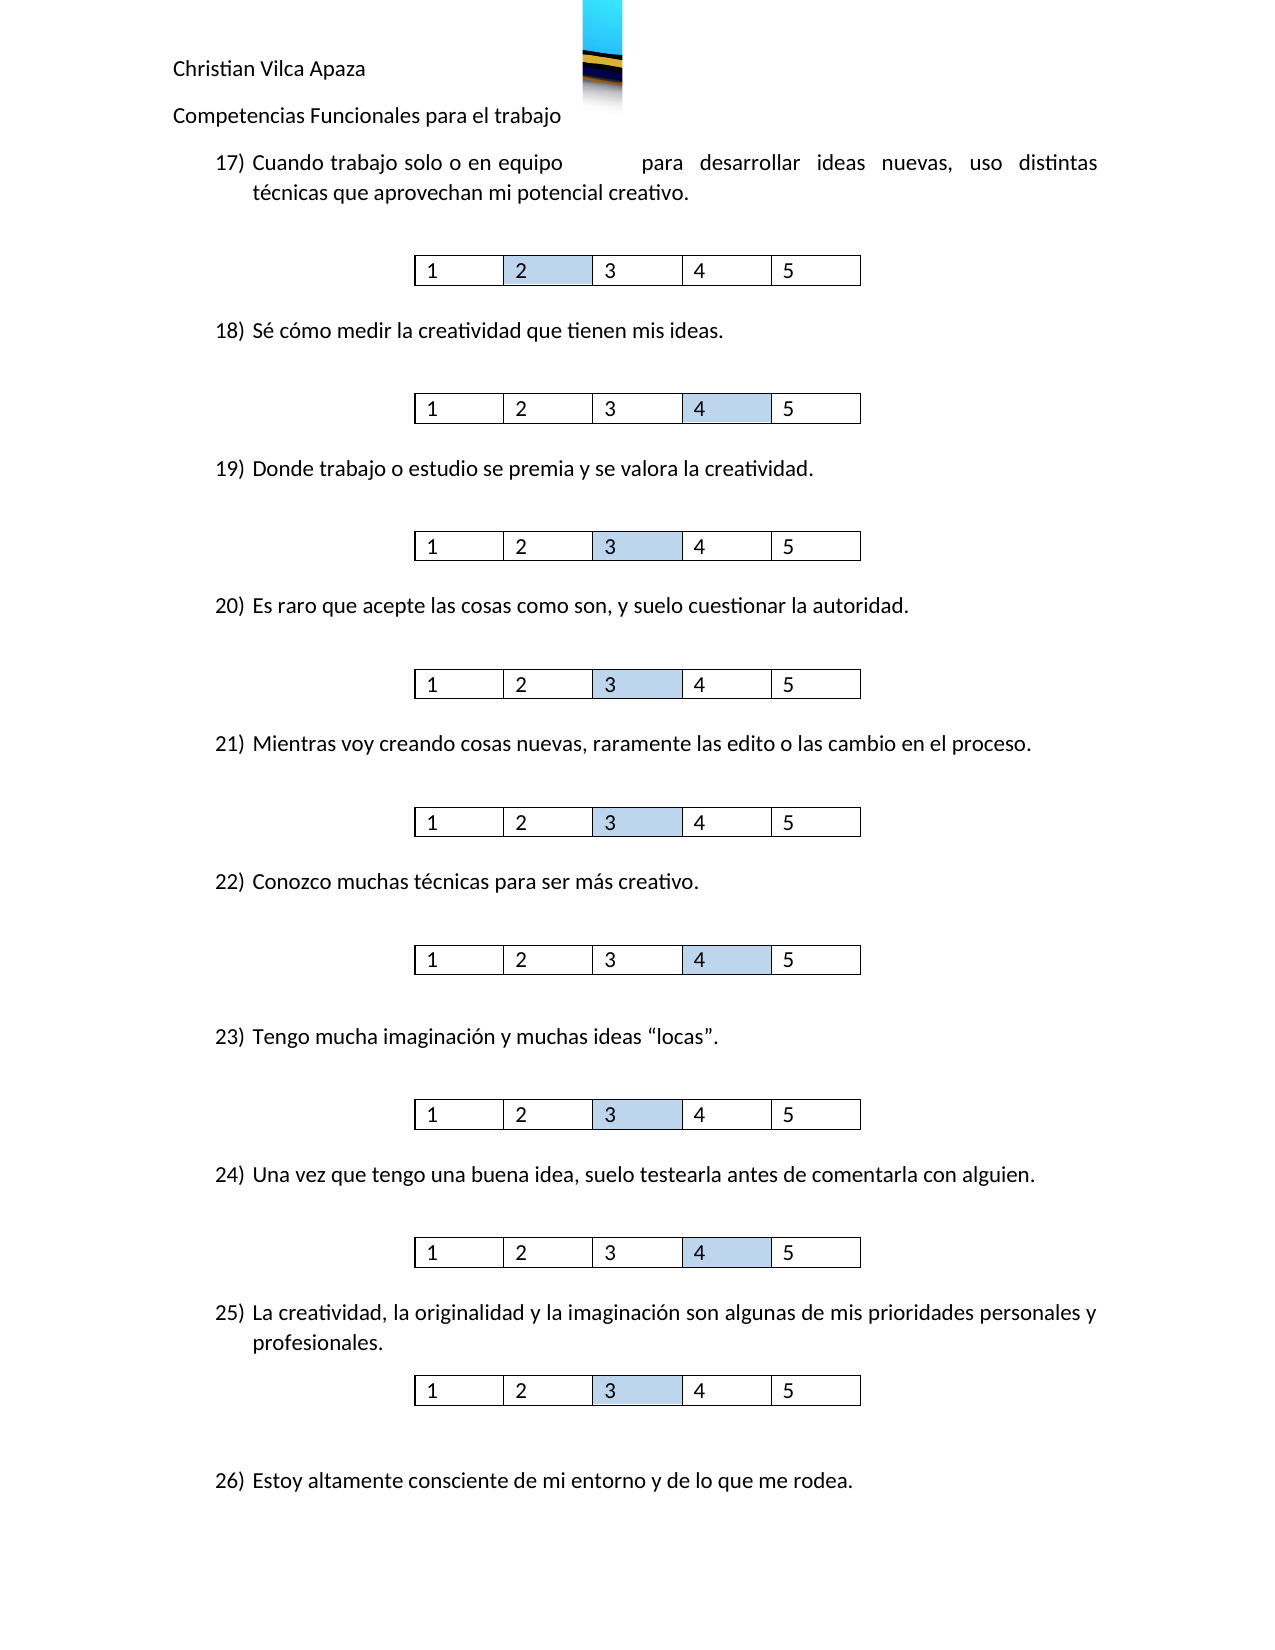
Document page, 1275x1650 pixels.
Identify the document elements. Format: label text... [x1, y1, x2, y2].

table_header 4 [683, 532, 771, 560]
table_header 5 [772, 532, 860, 560]
table_header 4 [683, 1376, 771, 1404]
list Tengo mucha imaginación y muchas ideas “locas”. [215, 1022, 1098, 1050]
table_header 5 [772, 1238, 860, 1267]
table_header 3 [593, 808, 682, 836]
table_header 3 [593, 1238, 682, 1267]
table_header 5 [772, 1100, 860, 1129]
table_header 3 [593, 670, 682, 698]
list Cuando trabajo solo o en equipo para desarrollar ideas nuevas, uso distintas técnicas que aprovechan mi potencial creativo. [215, 148, 1098, 206]
table_header 1 [416, 946, 503, 974]
table_header 4 [683, 256, 771, 284]
table_header 3 [593, 394, 682, 422]
table_header 5 [772, 394, 860, 422]
table_header 4 [683, 1100, 771, 1129]
table_header 2 [504, 532, 592, 560]
list Conozco muchas técnicas para ser más creativo. [215, 867, 1098, 896]
table_header 5 [772, 256, 860, 284]
table_header 1 [416, 1376, 503, 1404]
table_header 5 [772, 1376, 860, 1404]
table_header 2 [504, 946, 592, 974]
table_header 1 [416, 256, 503, 284]
table_header 1 [416, 808, 503, 836]
table_header 3 [593, 1100, 682, 1129]
table_header 4 [683, 1238, 771, 1267]
table_header 1 [416, 1100, 503, 1129]
list Sé cómo medir la creatividad que tienen mis ideas. [215, 316, 1098, 344]
table_header 1 [416, 394, 503, 422]
table_header 3 [593, 256, 682, 284]
table_header 2 [504, 670, 592, 698]
list Estoy altamente consciente de mi entorno y de lo que me rodea. [215, 1466, 1098, 1494]
list Mientras voy creando cosas nuevas, raramente las edito o las cambio en el proceso. [215, 729, 1098, 758]
table_header 2 [504, 1376, 592, 1404]
list Es raro que acepte las cosas como son, y suelo cuestionar la autoridad. [215, 592, 1098, 620]
table_header 3 [593, 946, 682, 974]
table_header 2 [504, 808, 592, 836]
table_header 2 [504, 256, 592, 284]
list Donde trabajo o estudio se premia y se valora la creatividad. [215, 454, 1098, 482]
table_header 3 [593, 532, 682, 560]
table_header 4 [683, 946, 771, 974]
table_header 1 [416, 1238, 503, 1267]
list La creatividad, la originalidad y la imaginación son algunas de mis prioridades personales y profesionales. [215, 1298, 1098, 1356]
table_header 4 [683, 808, 771, 836]
table_header 5 [772, 946, 860, 974]
table_header 3 [593, 1376, 682, 1404]
list Una vez que tengo una buena idea, suelo testearla antes de comentarla con alguien. [215, 1160, 1098, 1188]
table_header 1 [416, 670, 503, 698]
table_header 2 [504, 1100, 592, 1129]
table_header 5 [772, 808, 860, 836]
table_header 4 [683, 670, 771, 698]
table_header 1 [416, 532, 503, 560]
table_header 2 [504, 1238, 592, 1267]
picture [584, 0, 624, 172]
table_header 4 [683, 394, 771, 422]
table_header 2 [504, 394, 592, 422]
table_header 5 [772, 670, 860, 698]
